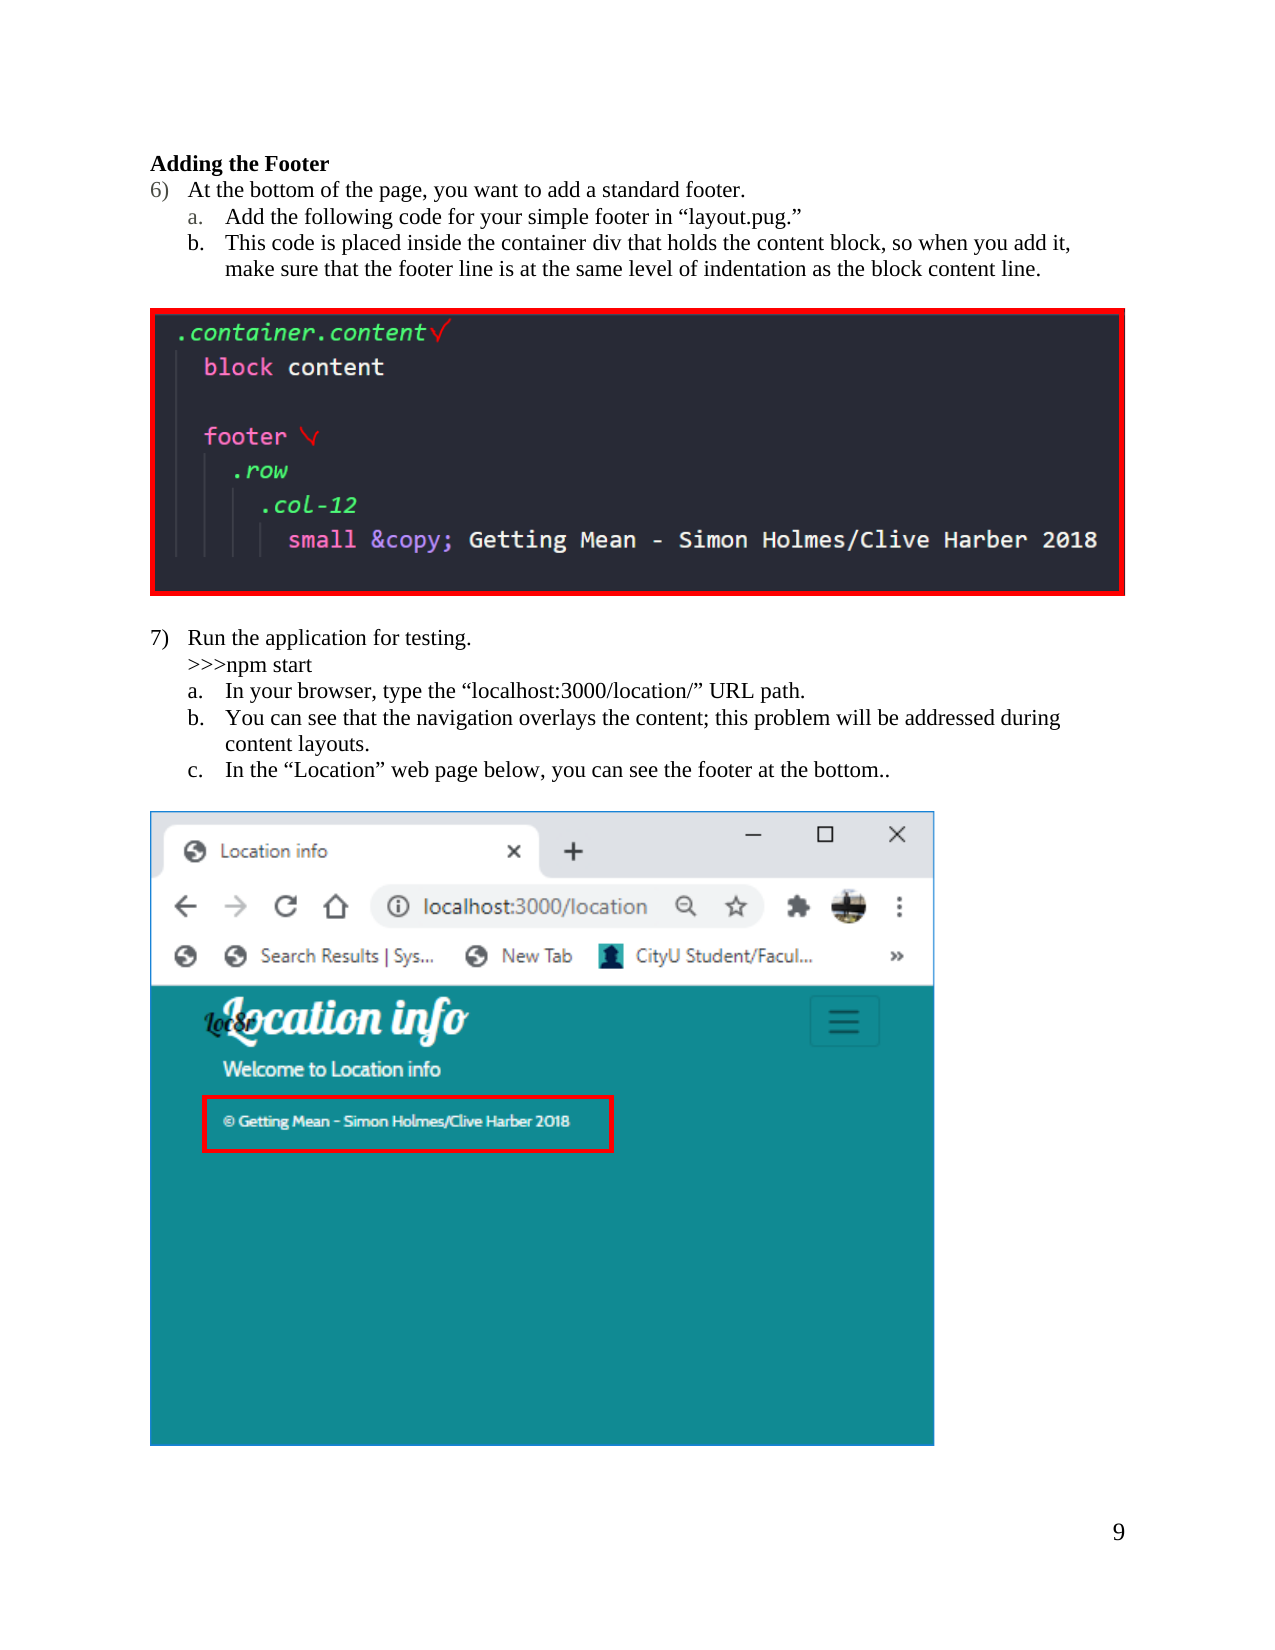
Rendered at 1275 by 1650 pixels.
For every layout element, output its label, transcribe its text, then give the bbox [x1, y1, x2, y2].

subtitle Adding the Footer [150, 150, 1125, 176]
list In your browser, type the “localhost:3000/location/” URL path. [187, 677, 1125, 703]
picture [150, 308, 1125, 596]
list Run the application for testing. >>>npm start [150, 624, 1125, 677]
picture [155, 314, 1119, 591]
list This code is placed inside the container div that holds the content block, so when you add it, make sure that the footer line is at the same level of indentation as the block content line. [187, 229, 1125, 282]
list At the bottom of the page, you want to add a standard footer. [150, 176, 1125, 203]
picture [150, 811, 935, 1446]
list You can see that the navigation overlays the content; this problem will be addressed during content layouts. [187, 703, 1125, 756]
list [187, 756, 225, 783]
list In the “Location” web page below, you can see the footer at the bottom.. [244, 756, 1125, 783]
list Add the following code for your simple footer in “layout.pug.” [187, 203, 1125, 229]
